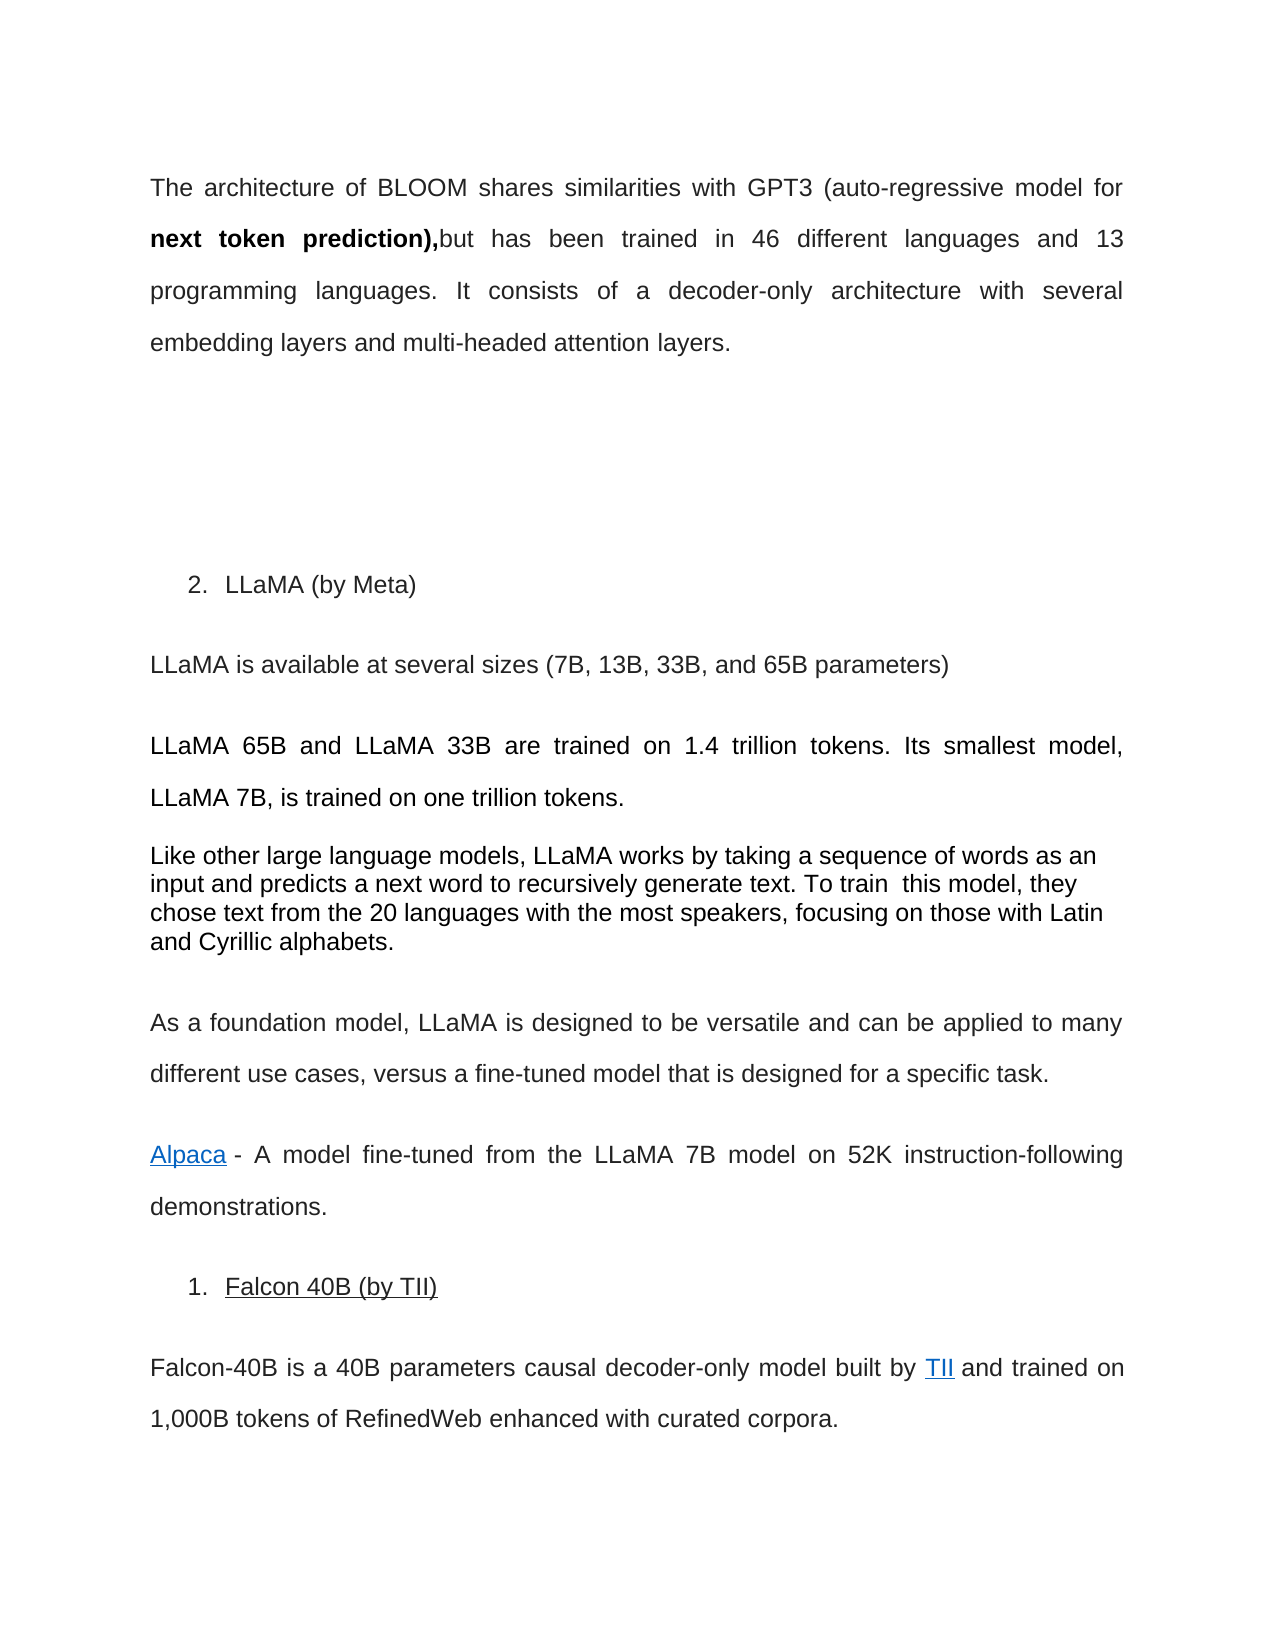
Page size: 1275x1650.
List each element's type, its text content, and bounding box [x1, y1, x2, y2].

text LLaMA 65B and LLaMA 33B are trained on 1.4 trillion tokens. Its smallest model, LLaMA 7B, is trained on one trillion tokens. [150, 708, 1125, 811]
list LLaMA (by Meta) [187, 547, 1125, 598]
text Falcon-40B is a 40B parameters causal decoder-only model built by TII and trained on 1,000B tokens of RefinedWeb enhanced with curated corpora. [150, 1330, 1125, 1433]
text Alpaca - A model fine-tuned from the LLaMA 7B model on 52K instruction-following demonstrations. [150, 1117, 1125, 1220]
text Like other large language models, LLaMA works by taking a sequence of words as an input and predicts a next word to recursively generate text. To train this model, they chose text from the 20 languages with the most speakers, focusing on those with Latin and Cyrillic alphabets. [150, 841, 1125, 956]
text As a foundation model, LLaMA is designed to be versatile and can be applied to many different use cases, versus a fine-tuned model that is designed for a specific task. [150, 985, 1125, 1088]
text The architecture of BLOOM shares similarities with GPT3 (auto-regressive model for next token prediction),but has been trained in 46 different languages and 13 programming languages. It consists of a decoder-only architecture with several embedding layers and multi-headed attention layers. [150, 150, 1125, 356]
text LLaMA is available at several sizes (7B, 13B, 33B, and 65B parameters) [150, 628, 1125, 679]
list Falcon 40B (by TII) [187, 1249, 1125, 1301]
